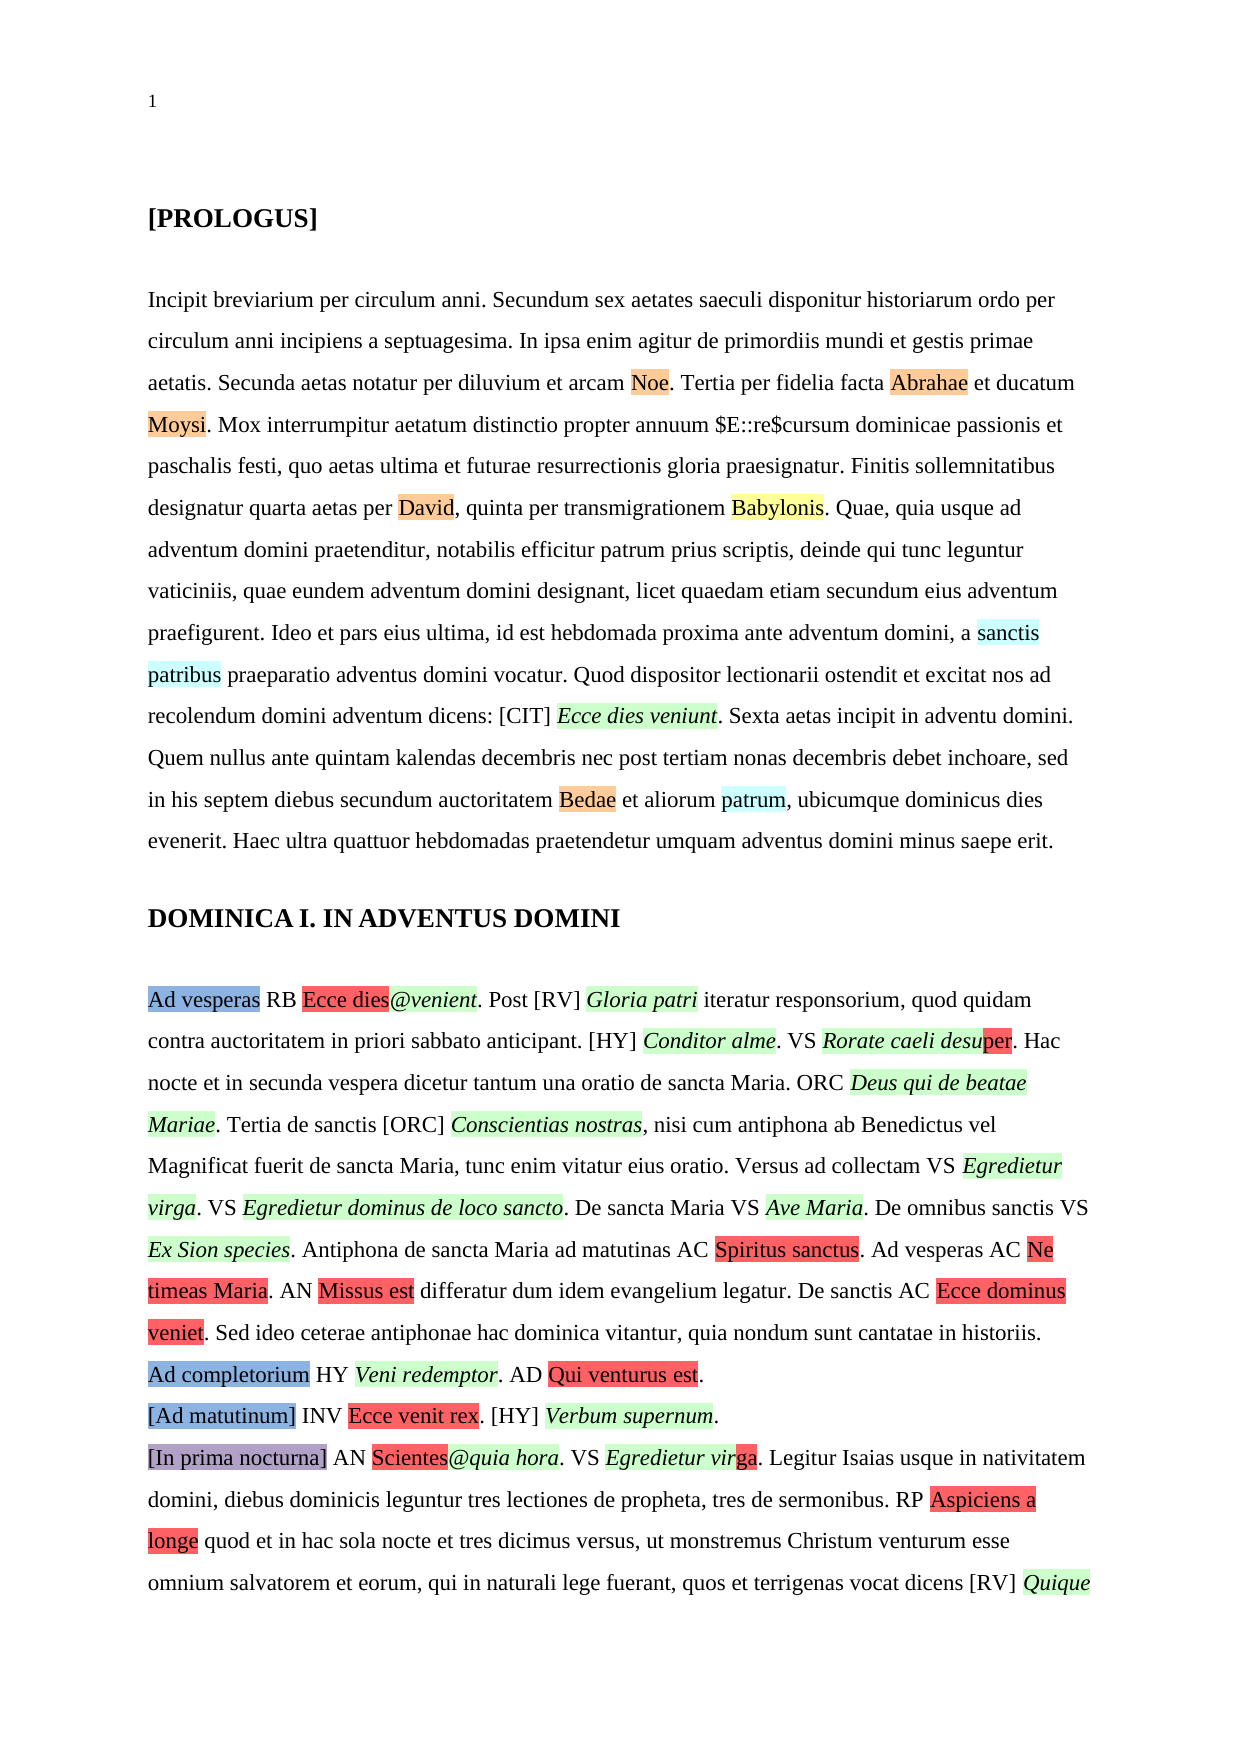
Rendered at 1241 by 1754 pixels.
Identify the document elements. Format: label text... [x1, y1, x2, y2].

text Ad vesperas RB Ecce dies@venient. Post [RV] Gloria patri iteratur responsorium, quod quidam contra auctoritatem in priori sabbato anticipant. [HY] Conditor alme. VS Rorate caeli desuper. Hac nocte et in secunda vespera dicetur tantum una oratio de sancta Maria. ORC Deus qui de beatae Mariae. Tertia de sanctis [ORC] Conscientias nostras, nisi cum antiphona ab Benedictus vel Magnificat fuerit de sancta Maria, tunc enim vitatur eius oratio. Versus ad collectam VS Egredietur virga. VS Egredietur dominus de loco sancto. De sancta Maria VS Ave Maria. De omnibus sanctis VS Ex Sion species. Antiphona de sancta Maria ad matutinas AC Spiritus sanctus. Ad vesperas AC Ne timeas Maria. AN Missus est differatur dum idem evangelium legatur. De sanctis AC Ecce dominus veniet. Sed ideo ceterae antiphonae hac dominica vitantur, quia nondum sunt cantatae in historiis. [148, 974, 1093, 1349]
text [148, 1432, 1093, 1599]
subtitle DOMINICA I. IN ADVENTUS DOMINI [148, 894, 1093, 936]
text Ad completorium HY Veni redemptor. AD Qui venturus est. [148, 1349, 1093, 1390]
subtitle [PROLOGUS] [148, 194, 1093, 236]
text [Ad matutinum] INV Ecce venit rex. [HY] Verbum supernum. [148, 1390, 1093, 1432]
text Incipit breviarium per circulum anni. Secundum sex aetates saeculi disponitur historiarum ordo per circulum anni incipiens a septuagesima. In ipsa enim agitur de primordiis mundi et gestis primae aetatis. Secunda aetas notatur per diluvium et arcam Noe. Tertia per fidelia facta Abrahae et ducatum Moysi. Mox interrumpitur aetatum distinctio propter annuum $E::re$cursum dominicae passionis et paschalis festi, quo aetas ultima et futurae resurrectionis gloria praesignatur. Finitis sollemnitatibus designatur quarta aetas per David, quinta per transmigrationem Babylonis. Quae, quia usque ad adventum domini praetenditur, notabilis efficitur patrum prius scriptis, deinde qui tunc leguntur vaticiniis, quae eundem adventum domini designant, licet quaedam etiam secundum eius adventum praefigurent. Ideo et pars eius ultima, id est hebdomada proxima ante adventum domini, a sanctis patribus praeparatio adventus domini vocatur. Quod dispositor lectionarii ostendit et excitat nos ad recolendum domini adventum dicens: [CIT] Ecce dies veniunt. Sexta aetas incipit in adventu domini. Quem nullus ante quintam kalendas decembris nec post tertiam nonas decembris debet inchoare, sed in his septem diebus secundum auctoritatem Bedae et aliorum patrum, ubicumque dominicus dies evenerit. Haec ultra quattuor hebdomadas praetendetur umquam adventus domini minus saepe erit. [148, 274, 1093, 857]
